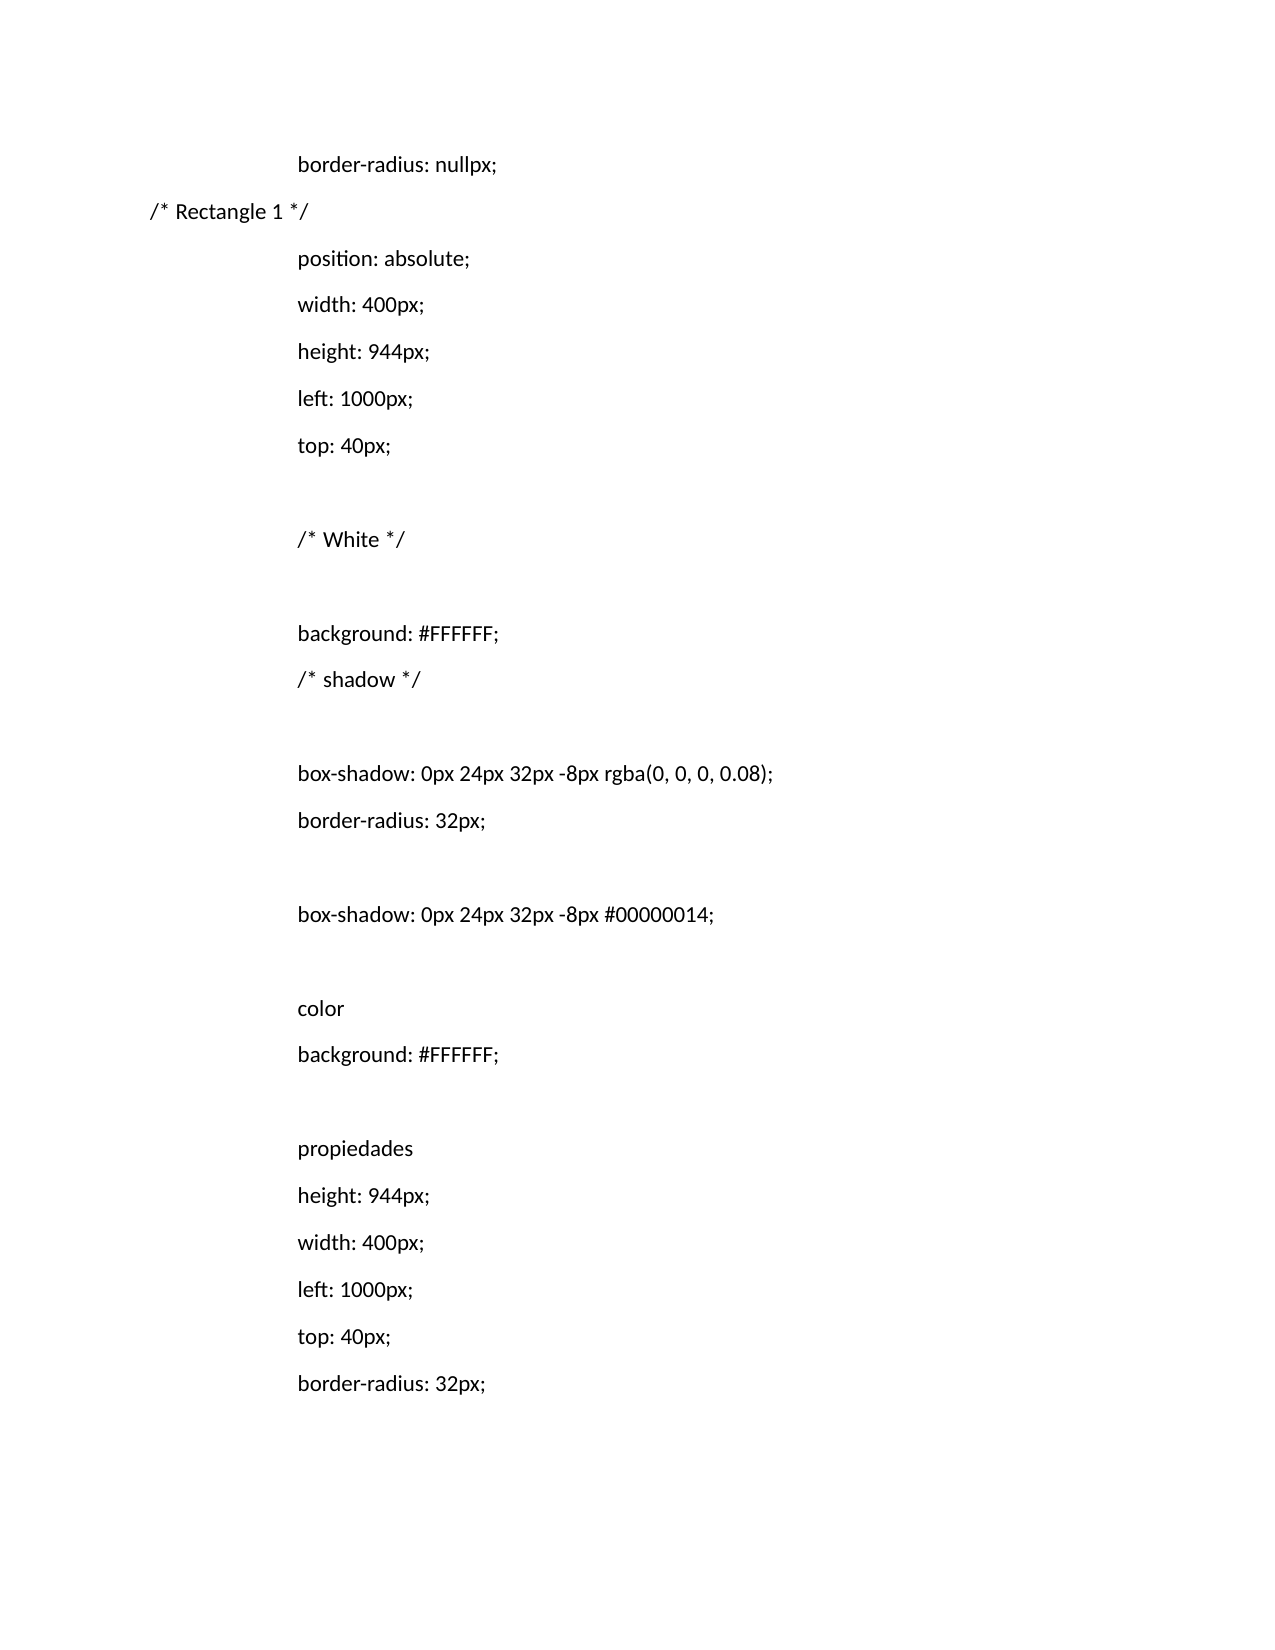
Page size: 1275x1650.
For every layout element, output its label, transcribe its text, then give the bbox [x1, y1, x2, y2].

text width: 400px; [297, 291, 1125, 319]
text color [297, 994, 1125, 1022]
text height: 944px; [297, 1181, 1125, 1209]
text /* White */ [297, 525, 1125, 553]
text /* Rectangle 1 */ [150, 197, 1125, 225]
text left: 1000px; [297, 1275, 1125, 1303]
text box-shadow: 0px 24px 32px -8px #00000014; [297, 900, 1125, 928]
text width: 400px; [297, 1228, 1125, 1256]
text background: #FFFFFF; [297, 619, 1125, 647]
text border-radius: nullpx; [297, 150, 1125, 178]
text background: #FFFFFF; [297, 1041, 1125, 1069]
text box-shadow: 0px 24px 32px -8px rgba(0, 0, 0, 0.08); [297, 759, 1125, 787]
text top: 40px; [297, 1322, 1125, 1350]
text left: 1000px; [297, 384, 1125, 412]
text height: 944px; [297, 337, 1125, 366]
text propiedades [297, 1134, 1125, 1162]
text /* shadow */ [297, 666, 1125, 694]
text border-radius: 32px; [297, 1369, 1125, 1397]
text top: 40px; [297, 431, 1125, 459]
text position: absolute; [297, 244, 1125, 272]
text border-radius: 32px; [297, 806, 1125, 834]
